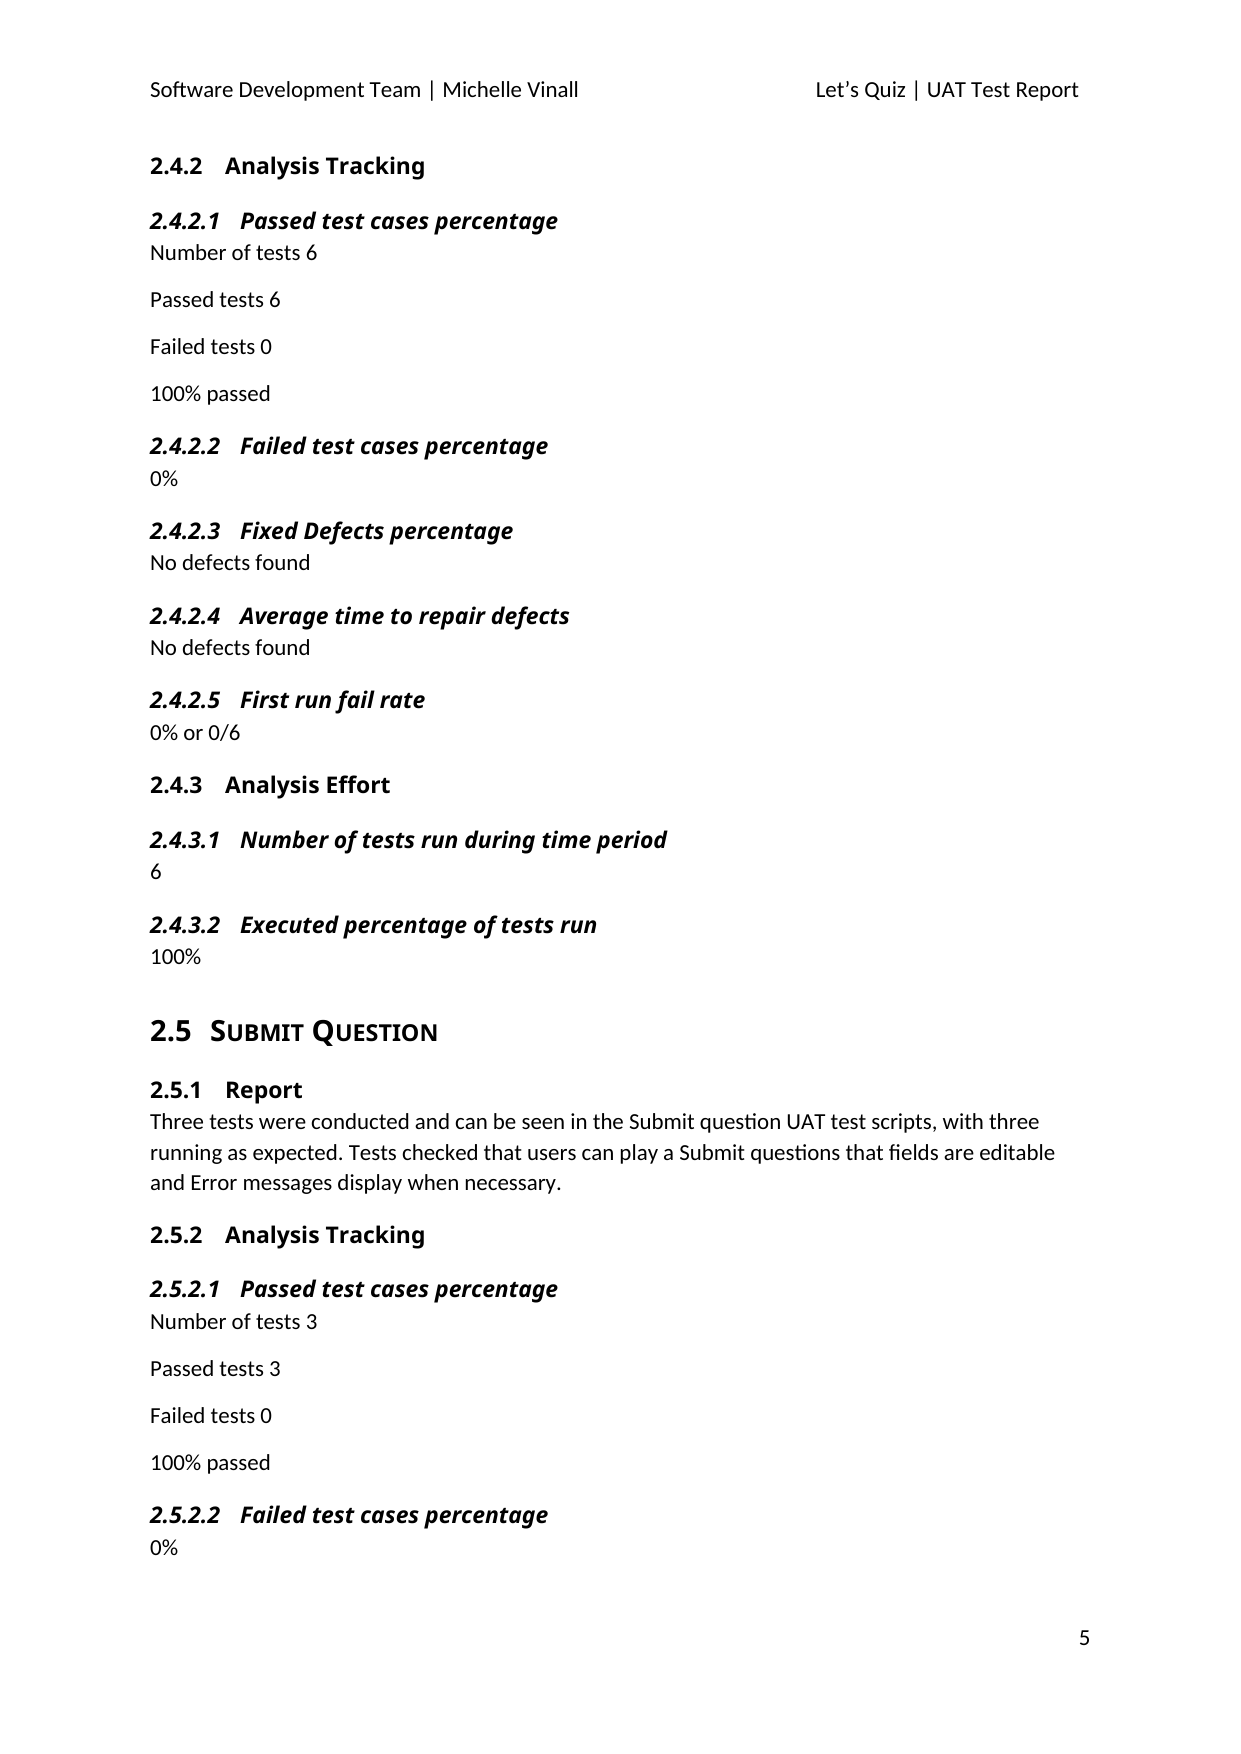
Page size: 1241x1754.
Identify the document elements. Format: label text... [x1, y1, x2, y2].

subtitle Submit Question [150, 1010, 1090, 1050]
subtitle Analysis Tracking [150, 150, 1090, 181]
subtitle Executed percentage of tests run [150, 908, 1090, 940]
text Failed tests 0 [150, 332, 1090, 360]
subtitle Analysis Tracking [150, 1219, 1090, 1250]
subtitle Passed test cases percentage [150, 1273, 1090, 1305]
text Number of tests 3 [150, 1307, 1090, 1335]
text 6 [150, 857, 1090, 886]
text 100% [150, 942, 1090, 970]
subtitle Average time to repair defects [150, 599, 1090, 631]
text 100% passed [150, 1448, 1090, 1476]
text No defects found [150, 548, 1090, 577]
subtitle Passed test cases percentage [150, 204, 1090, 236]
text Passed tests 3 [150, 1354, 1090, 1382]
subtitle Report [150, 1074, 1090, 1105]
text Number of tests 6 [150, 238, 1090, 266]
text 0% or 0/6 [150, 718, 1090, 746]
text 0% [150, 464, 1090, 492]
subtitle Analysis Effort [150, 769, 1090, 800]
text 0% [150, 1533, 1090, 1561]
text Passed tests 6 [150, 285, 1090, 313]
subtitle Fixed Defects percentage [150, 515, 1090, 546]
subtitle Failed test cases percentage [150, 430, 1090, 461]
subtitle Failed test cases percentage [150, 1499, 1090, 1530]
subtitle First run fail rate [150, 684, 1090, 716]
subtitle Number of tests run during time period [150, 824, 1090, 855]
text Three tests were conducted and can be seen in the Submit question UAT test scripts, with three running as expected. Tests checked that users can play a Submit questions that fields are editable and Error messages display when necessary. [150, 1107, 1090, 1196]
text No defects found [150, 633, 1090, 661]
text 100% passed [150, 379, 1090, 407]
text Failed tests 0 [150, 1401, 1090, 1429]
